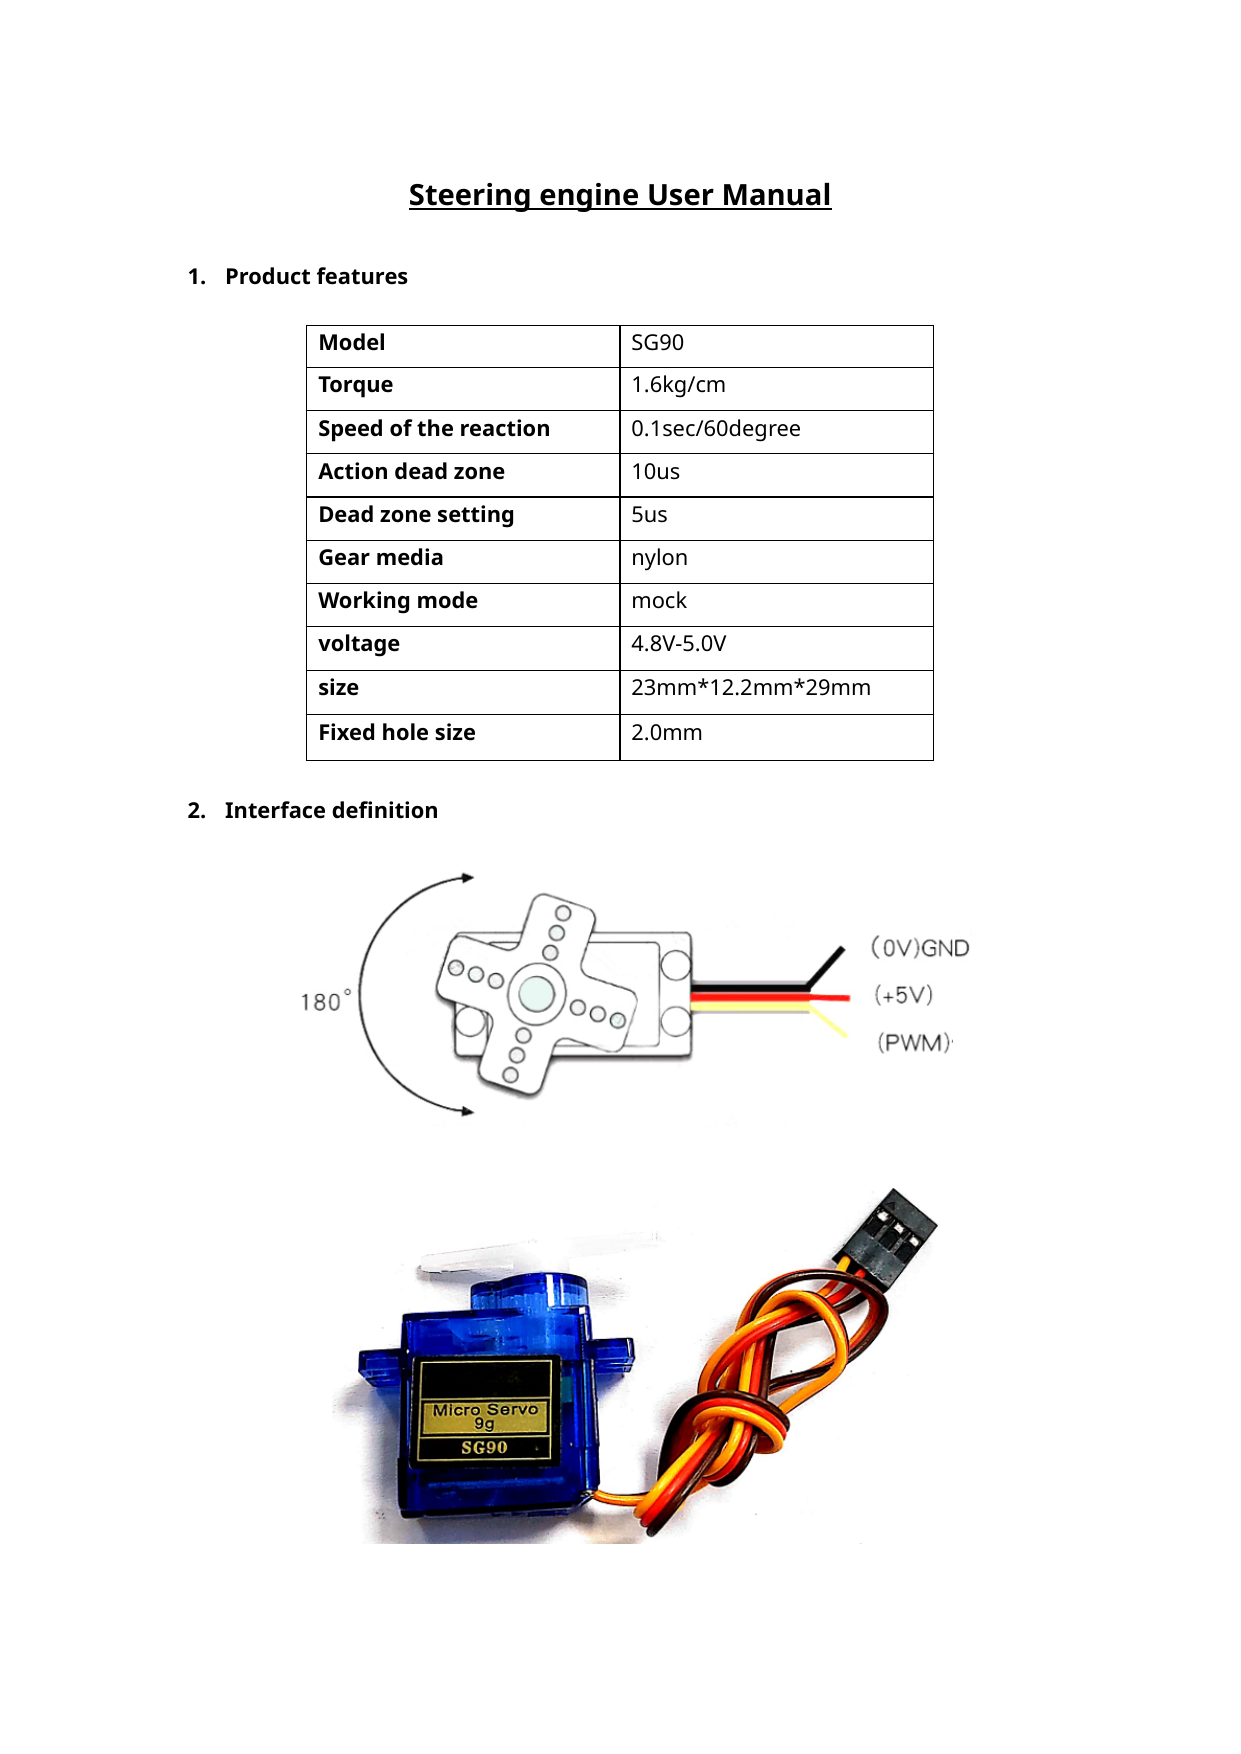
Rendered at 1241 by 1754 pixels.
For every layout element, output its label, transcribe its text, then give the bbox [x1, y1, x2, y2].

table_cell Working mode [307, 584, 619, 626]
table_cell Fixed hole size [307, 715, 619, 760]
table_cell nylon [621, 541, 933, 583]
table_cell 10us [621, 454, 933, 496]
table_cell 4.8V-5.0V [621, 627, 933, 670]
table_cell Dead zone setting [307, 498, 619, 539]
table_cell Action dead zone [307, 454, 619, 496]
table_cell Speed of the reaction [307, 411, 619, 453]
table_cell voltage [307, 627, 619, 670]
table_cell size [307, 671, 619, 714]
table_cell Gear media [307, 541, 619, 583]
list Interface definition [187, 794, 1053, 826]
table_cell 2.0mm [621, 715, 933, 760]
table_cell 1.6kg/cm [621, 368, 933, 410]
table_header SG90 [621, 326, 933, 367]
list Product features [187, 259, 1053, 292]
table_header Model [307, 326, 619, 367]
picture [300, 858, 977, 1127]
table_cell 23mm*12.2mm*29mm [621, 671, 933, 714]
table_cell Torque [307, 368, 619, 410]
table_cell 5us [621, 498, 933, 539]
table_cell mock [621, 584, 933, 626]
picture [332, 1183, 946, 1544]
text Steering engine User Manual [187, 162, 1053, 227]
table_cell 0.1sec/60degree [621, 411, 933, 453]
